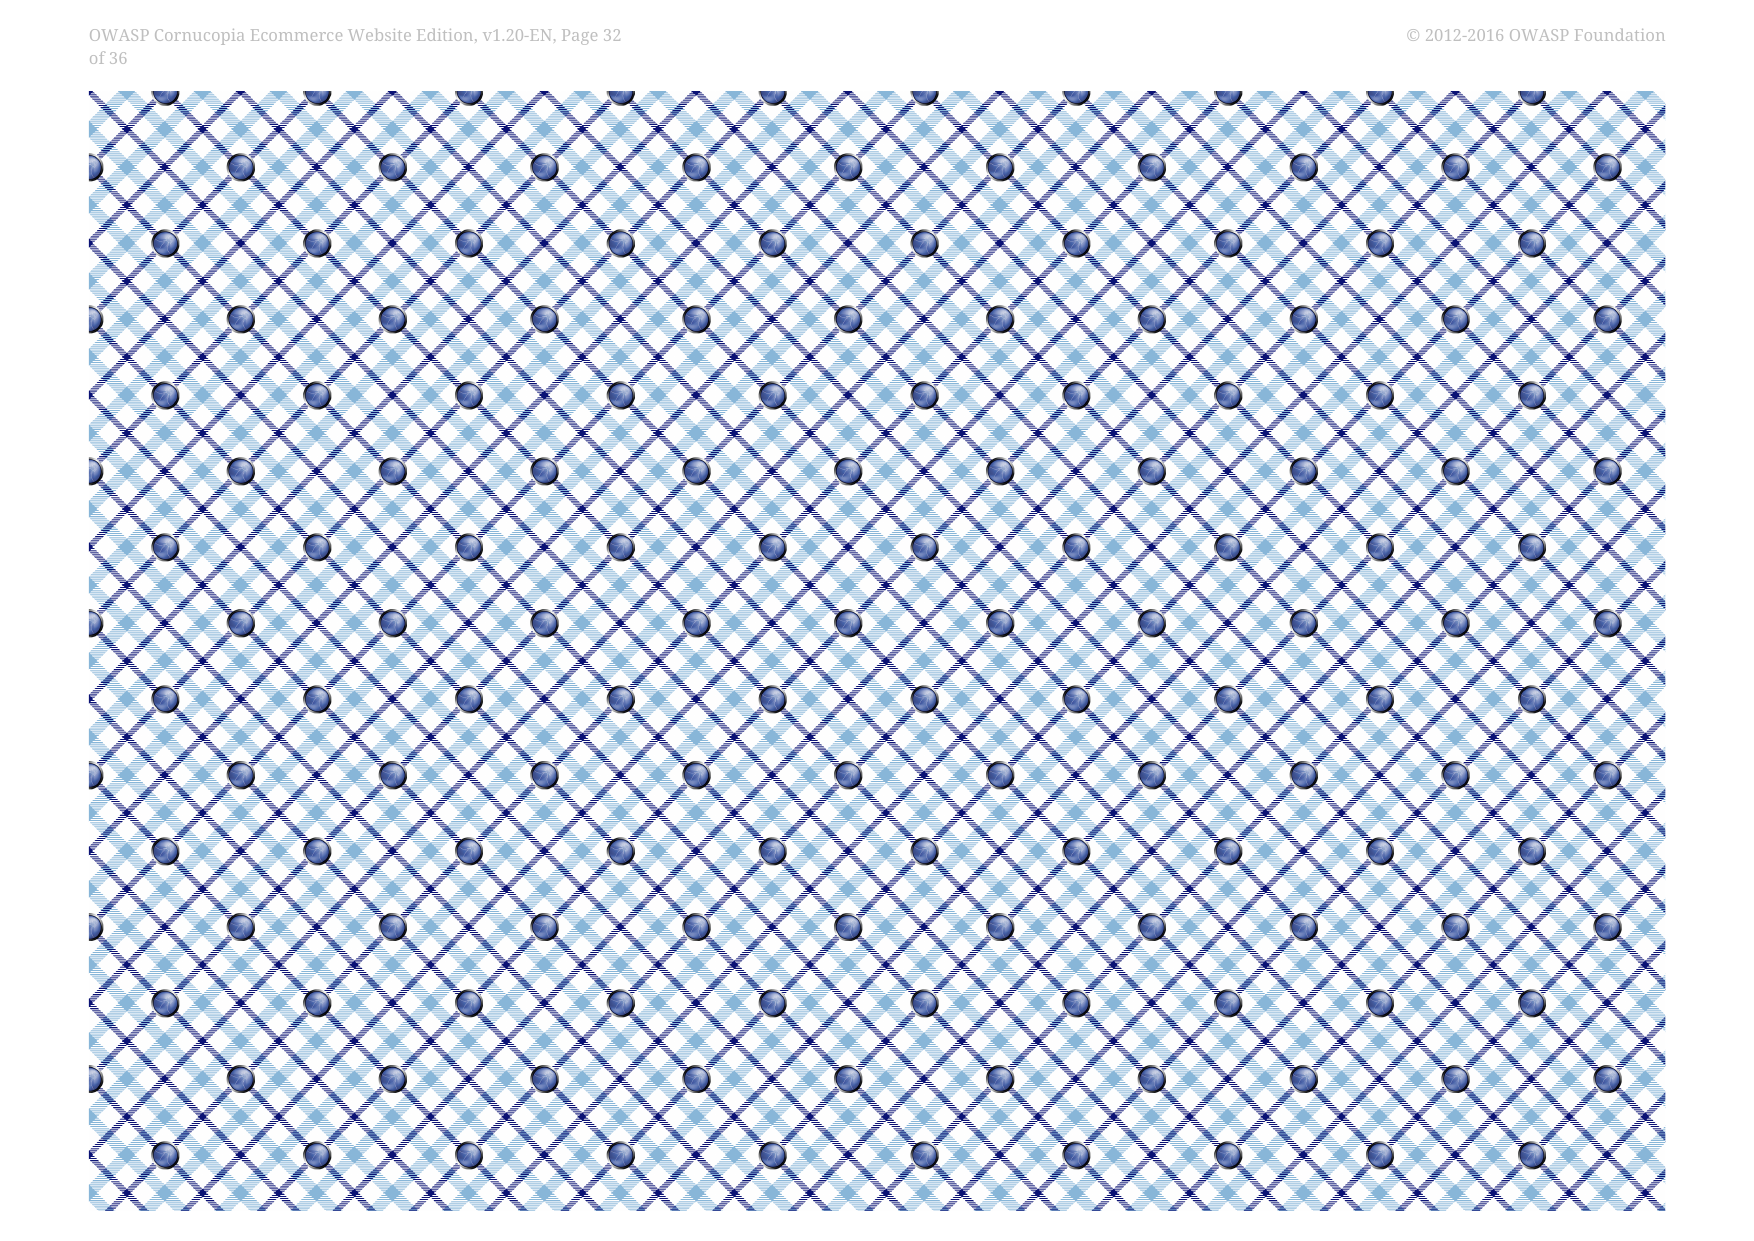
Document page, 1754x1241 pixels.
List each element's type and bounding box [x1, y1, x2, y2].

picture [88, 91, 1666, 1211]
